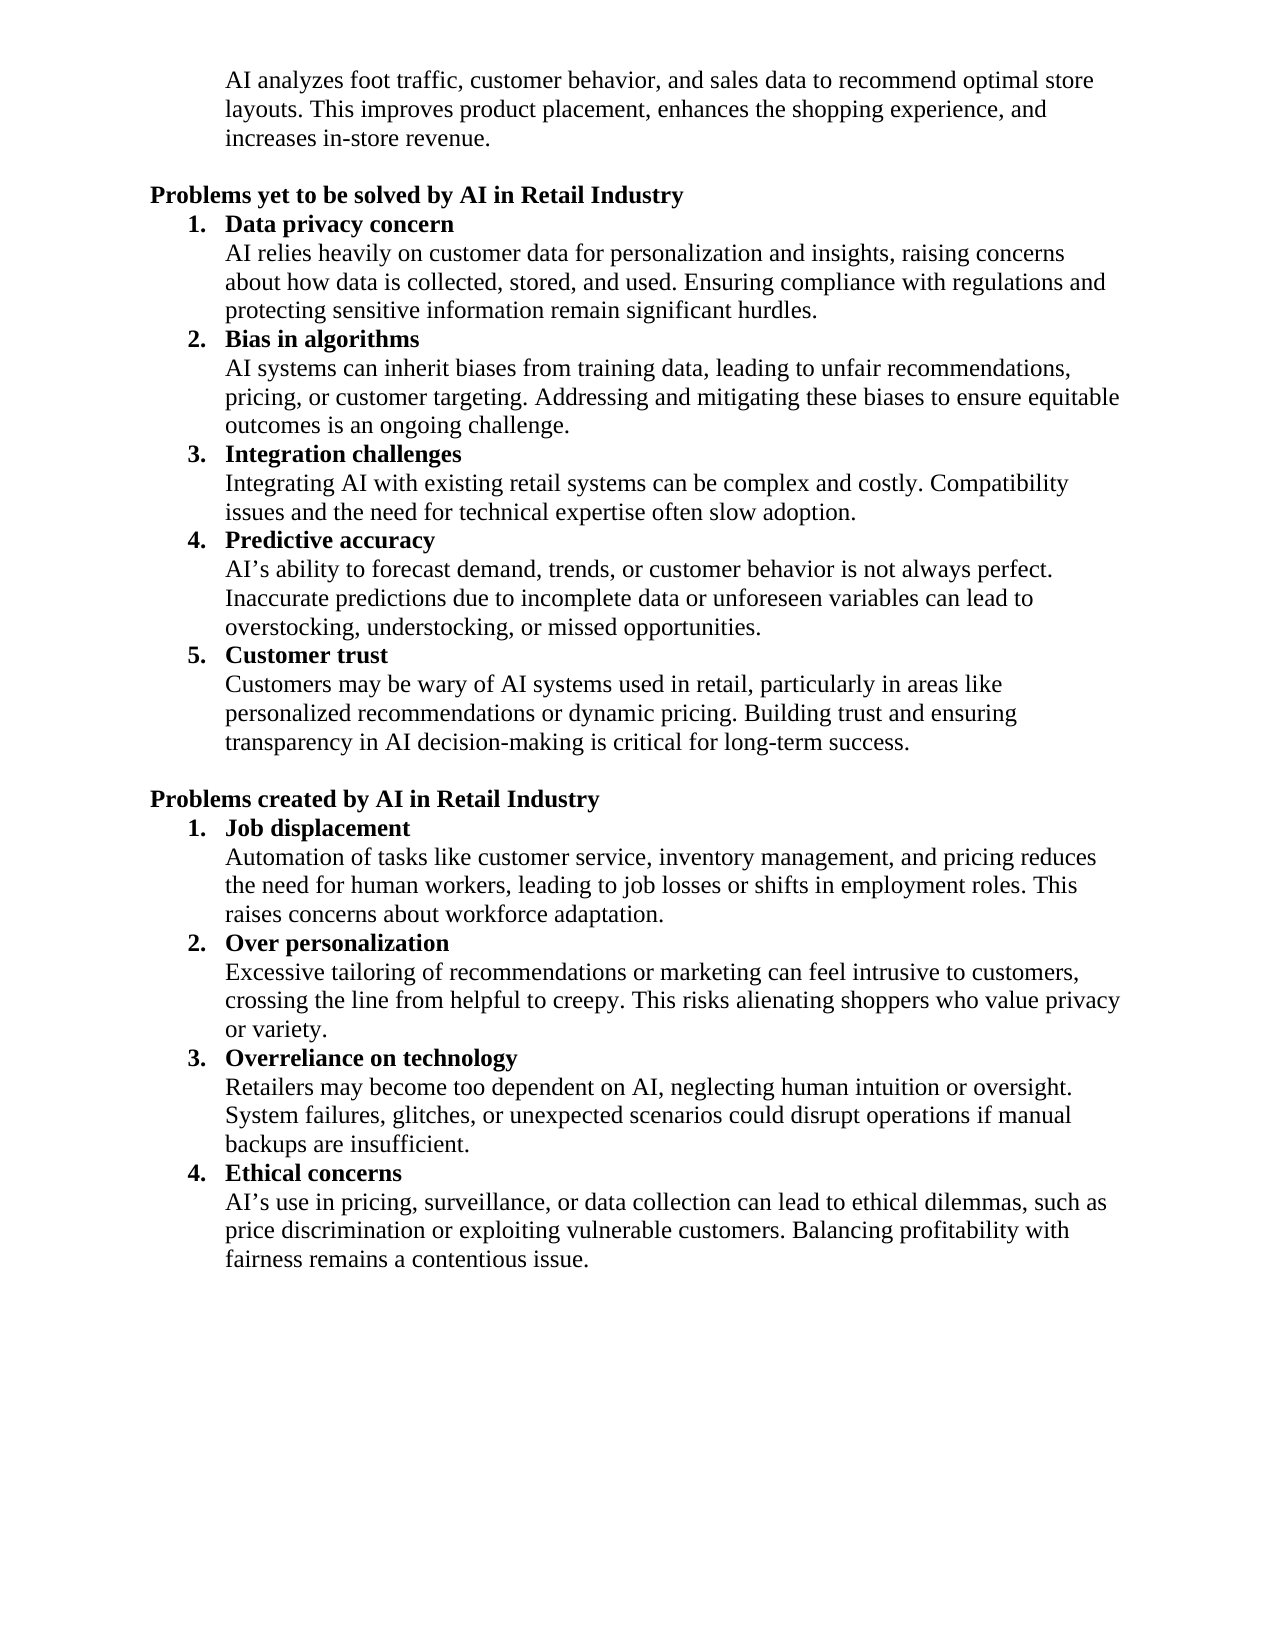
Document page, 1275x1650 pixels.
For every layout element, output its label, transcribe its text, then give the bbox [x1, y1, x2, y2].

list Integrating AI with existing retail systems can be complex and costly. Compatibility issues and the need for technical expertise often slow adoption. [225, 468, 1125, 526]
text Problems created by AI in Retail Industry [150, 784, 1125, 813]
list AI relies heavily on customer data for personalization and insights, raising concerns about how data is collected, stored, and used. Ensuring compliance with regulations and protecting sensitive information remain significant hurdles. [225, 238, 1125, 324]
list Over personalization [187, 928, 1125, 957]
list Bias in algorithms [187, 324, 1125, 353]
list Integration challenges [187, 439, 1125, 468]
list Excessive tailoring of recommendations or marketing can feel intrusive to customers, crossing the line from helpful to creepy. This risks alienating shoppers who value privacy or variety. [225, 957, 1125, 1043]
list Customer trust [187, 641, 1125, 669]
list Job displacement [187, 813, 1125, 842]
list Overreliance on technology [187, 1043, 1125, 1072]
list AI analyzes foot traffic, customer behavior, and sales data to recommend optimal store layouts. This improves product placement, enhances the shopping experience, and increases in-store revenue. [225, 66, 1125, 152]
list Predictive accuracy [187, 526, 1125, 554]
list AI’s use in pricing, surveillance, or data collection can lead to ethical dilemmas, such as price discrimination or exploiting vulnerable customers. Balancing profitability with fairness remains a contentious issue. [225, 1187, 1125, 1273]
list Data privacy concern [187, 209, 1125, 238]
list Retailers may become too dependent on AI, neglecting human intuition or oversight. System failures, glitches, or unexpected scenarios could disrupt operations if manual backups are insufficient. [225, 1072, 1125, 1158]
list AI systems can inherit biases from training data, leading to unfair recommendations, pricing, or customer targeting. Addressing and mitigating these biases to ensure equitable outcomes is an ongoing challenge. [225, 353, 1125, 439]
list AI’s ability to forecast demand, trends, or customer behavior is not always perfect. Inaccurate predictions due to incomplete data or unforeseen variables can lead to overstocking, understocking, or missed opportunities. [225, 554, 1125, 641]
text Problems yet to be solved by AI in Retail Industry [150, 181, 1125, 209]
list Customers may be wary of AI systems used in retail, particularly in areas like personalized recommendations or dynamic pricing. Building trust and ensuring transparency in AI decision-making is critical for long-term success. [225, 669, 1125, 756]
list Ethical concerns [187, 1158, 1125, 1187]
list Automation of tasks like customer service, inventory management, and pricing reduces the need for human workers, leading to job losses or shifts in employment roles. This raises concerns about workforce adaptation. [225, 842, 1125, 928]
